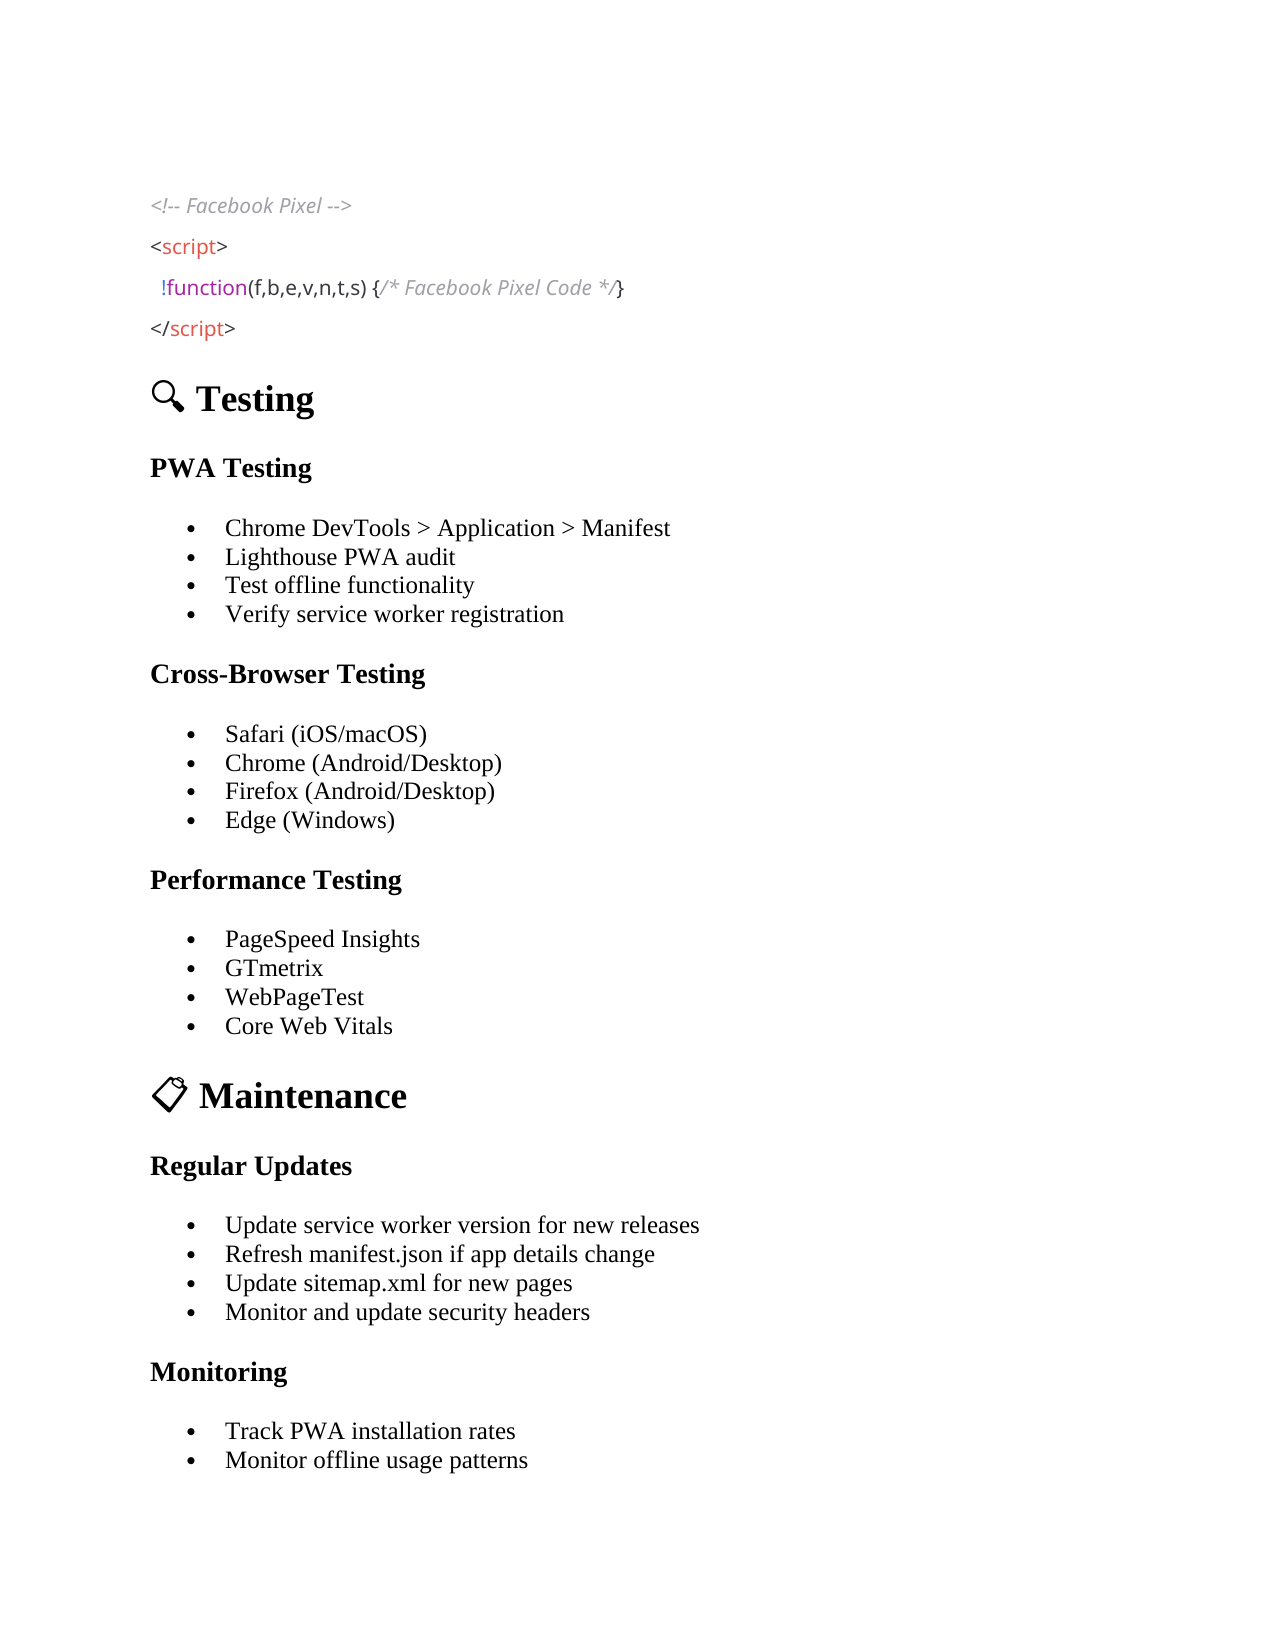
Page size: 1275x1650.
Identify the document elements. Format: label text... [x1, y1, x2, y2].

list Monitor and update security headers [187, 1297, 1125, 1326]
list Chrome (Android/Desktop) [187, 748, 1125, 776]
text Regular Updates [150, 1149, 1125, 1181]
list Update service worker version for new releases [187, 1211, 1125, 1239]
text 🔍 Testing [150, 371, 1125, 422]
text Cross-Browser Testing [150, 657, 1125, 690]
text <!-- Facebook Pixel --> [150, 191, 1125, 219]
list Refresh manifest.json if app details change [187, 1239, 1125, 1268]
list WebPageTest [187, 982, 1125, 1011]
list PageSpeed Insights [187, 924, 1125, 953]
list Firefox (Android/Desktop) [187, 776, 1125, 805]
text Monitoring [150, 1355, 1125, 1387]
text Performance Testing [150, 863, 1125, 895]
list Edge (Windows) [187, 805, 1125, 834]
list Lighthouse PWA audit [187, 542, 1125, 571]
text </script> [150, 314, 1125, 342]
list Update sitemap.xml for new pages [187, 1268, 1125, 1297]
list GTmetrix [187, 953, 1125, 982]
text PWA Testing [150, 452, 1125, 484]
text <script> [150, 232, 1125, 260]
list Test offline functionality [187, 571, 1125, 599]
list Safari (iOS/macOS) [187, 719, 1125, 748]
list Core Web Vitals [187, 1011, 1125, 1039]
list Verify service worker registration [187, 599, 1125, 628]
list Track PWA installation rates [187, 1416, 1125, 1445]
list Chrome DevTools > Application > Manifest [187, 513, 1125, 542]
list Monitor offline usage patterns [187, 1445, 1125, 1474]
text 📋 Maintenance [150, 1069, 1125, 1120]
text !function(f,b,e,v,n,t,s) {/* Facebook Pixel Code */} [150, 273, 1125, 301]
